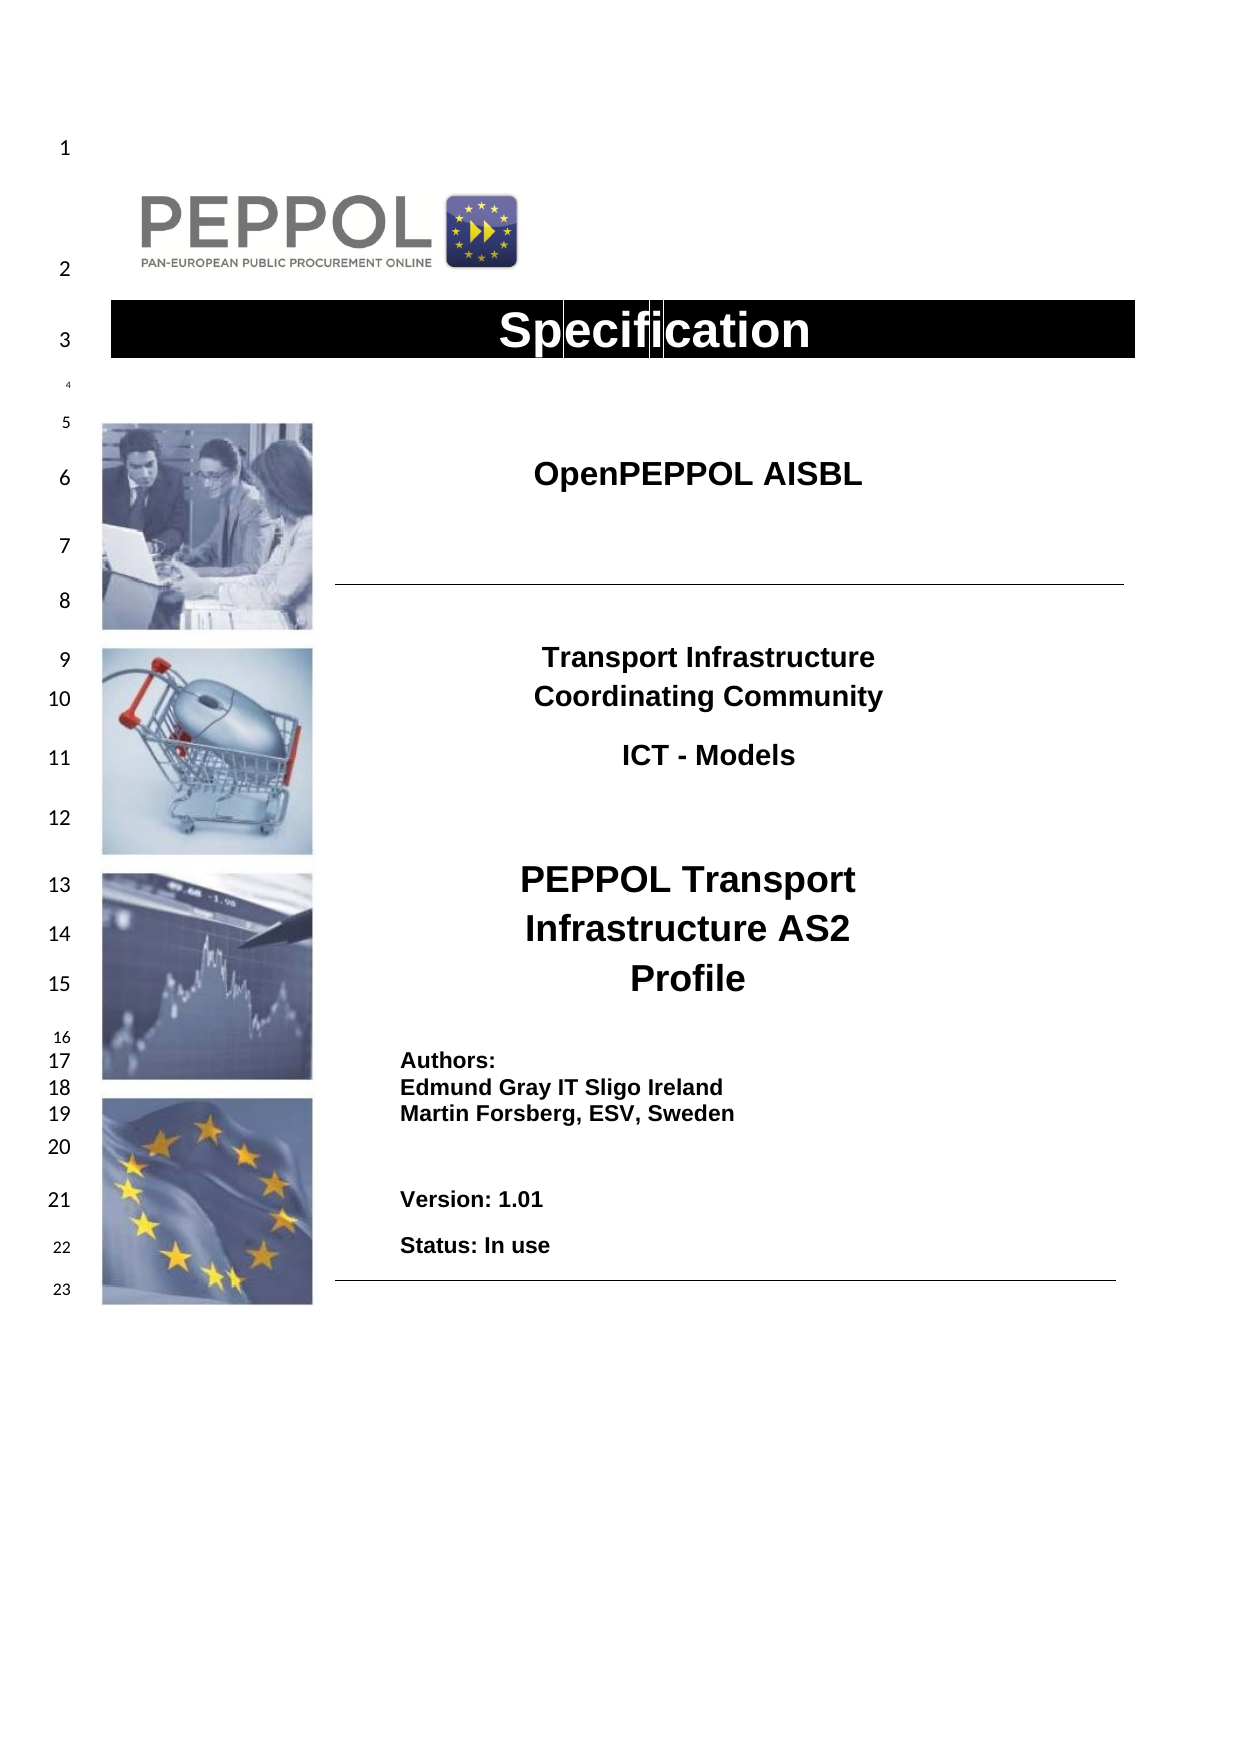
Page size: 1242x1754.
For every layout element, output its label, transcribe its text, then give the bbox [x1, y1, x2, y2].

text Transport Infrastructure Coordinating Community [462, 640, 955, 712]
picture [100, 421, 316, 1307]
text Edmund Gray IT Sligo Ireland [344, 1074, 1146, 1100]
text PEPPOL Transport Infrastructure AS2 Profile [475, 857, 900, 999]
text OpenPEPPOL AISBL [361, 454, 1034, 492]
text Specification [111, 301, 1146, 359]
text Version: 1.01 [361, 1186, 1146, 1212]
text Authors: [344, 1047, 1146, 1074]
text ICT - Models [621, 738, 796, 772]
picture [131, 183, 526, 277]
text Status: In use [325, 1237, 1144, 1258]
text Martin Forsberg, ESV, Sweden [344, 1100, 1146, 1127]
